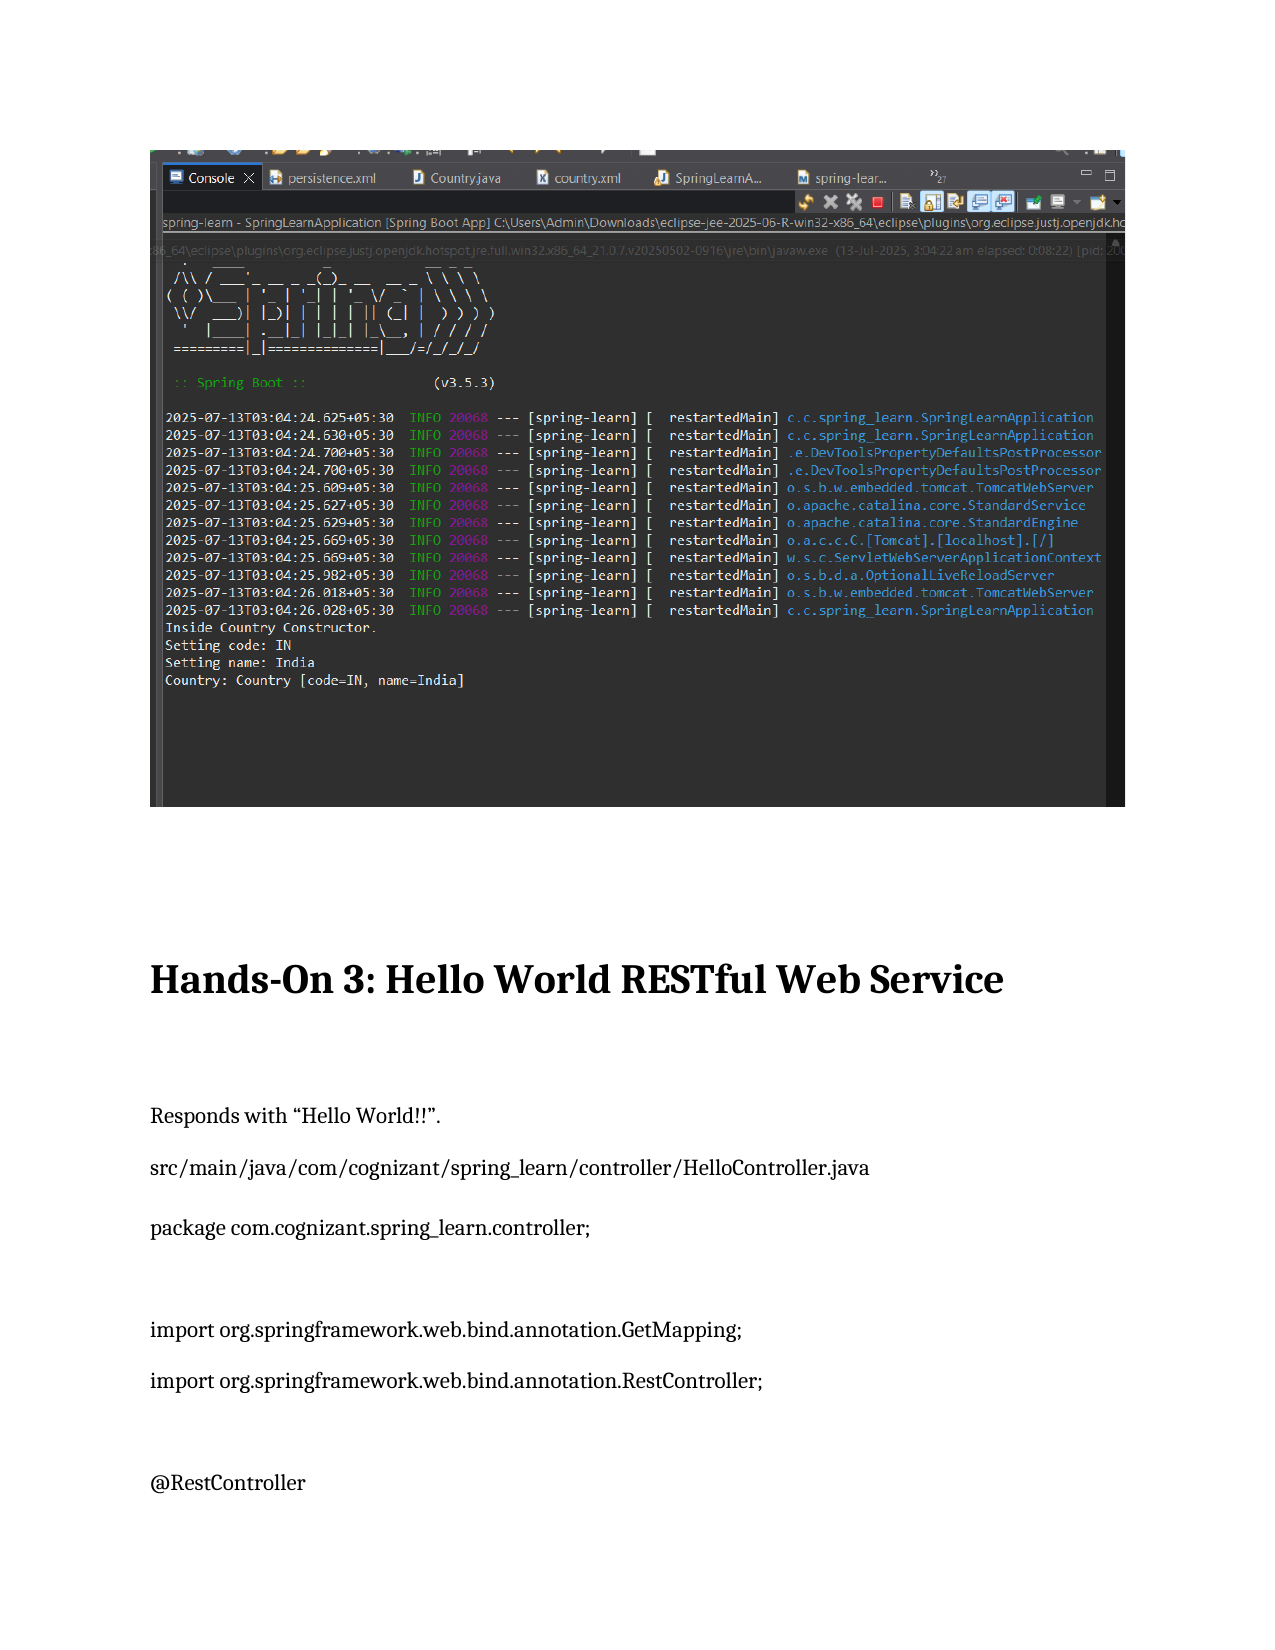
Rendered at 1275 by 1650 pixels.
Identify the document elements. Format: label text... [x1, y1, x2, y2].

text src/main/java/com/cognizant/spring_learn/controller/HelloController.java package com.cognizant.spring_learn.controller; [150, 1154, 1125, 1241]
text import org.springframework.web.bind.annotation.GetMapping; [150, 1317, 1125, 1343]
text Hands-On 3: Hello World RESTful Web Service [150, 956, 1125, 1003]
picture [150, 150, 1125, 807]
text Responds with “Hello World!!”. [150, 1103, 1125, 1130]
text @RestController [150, 1470, 1125, 1496]
text import org.springframework.web.bind.annotation.RestController; [150, 1368, 1125, 1394]
